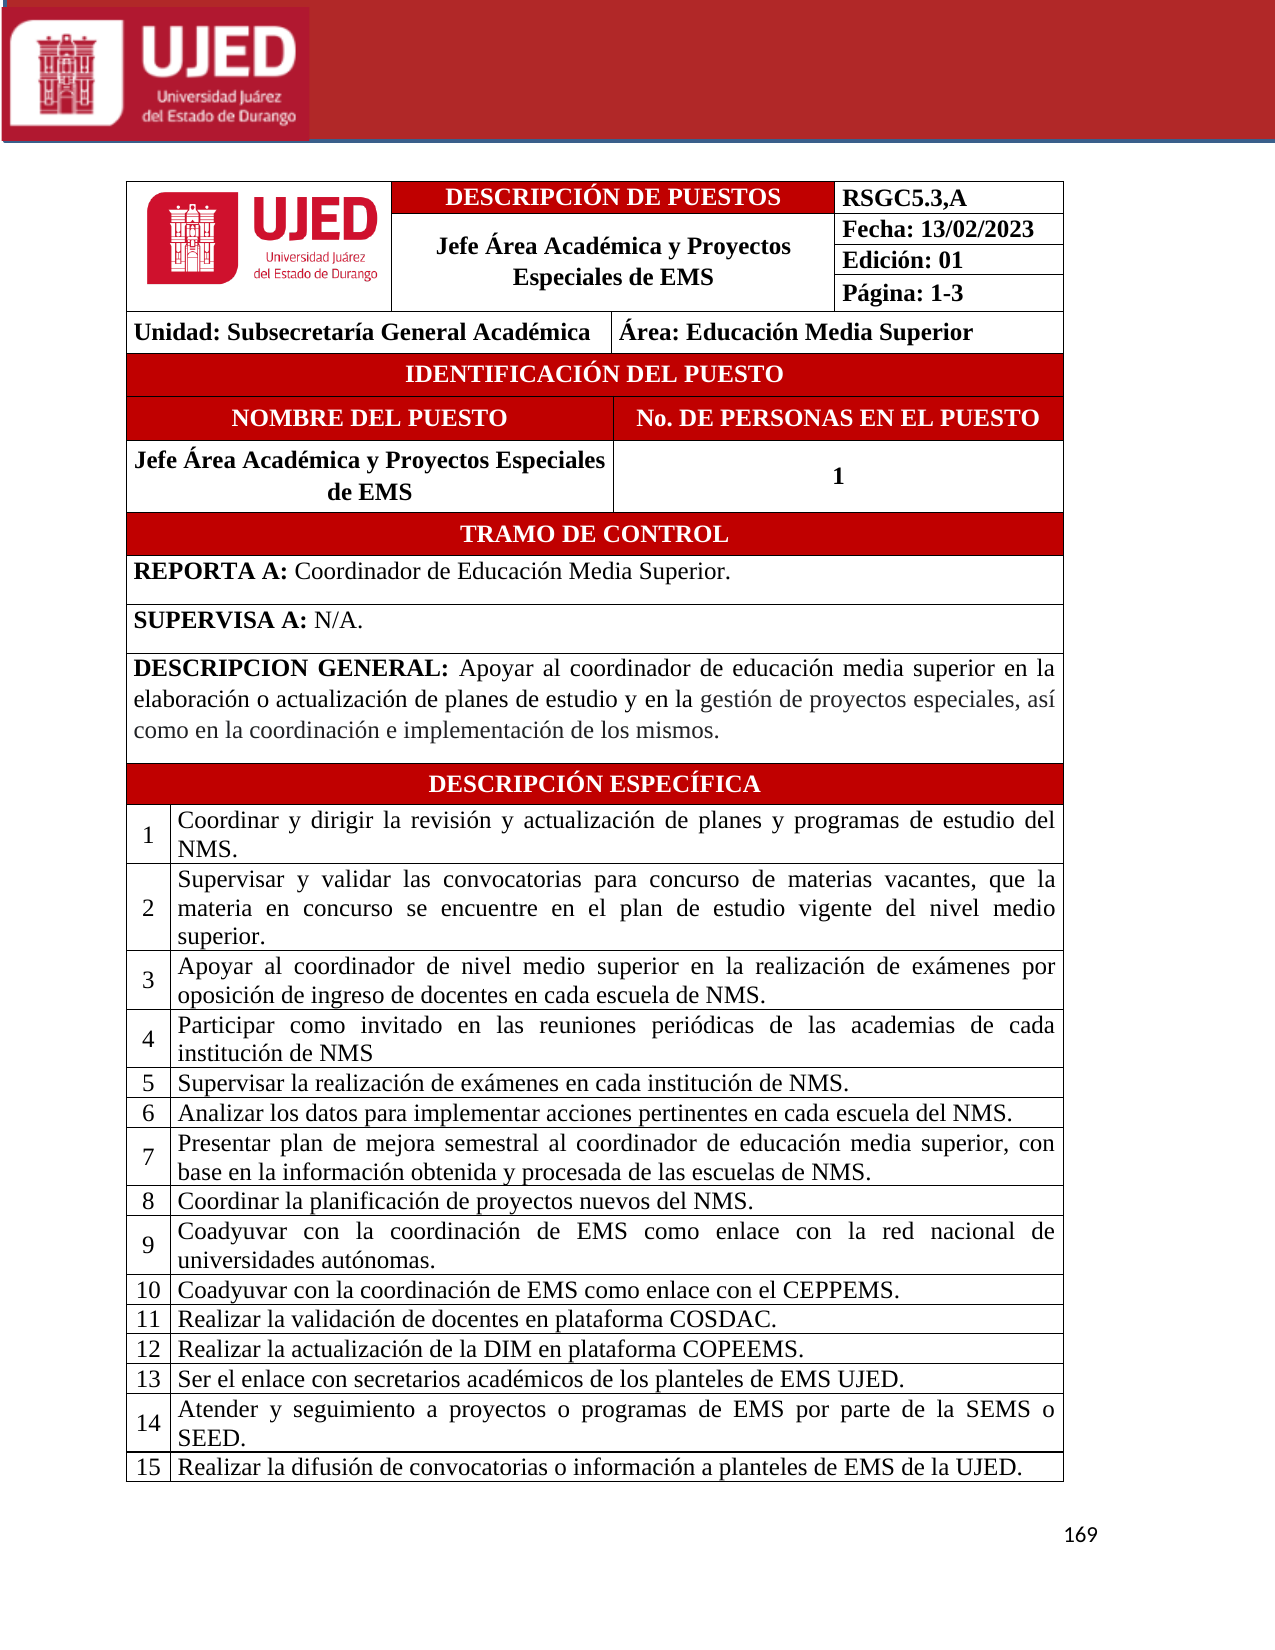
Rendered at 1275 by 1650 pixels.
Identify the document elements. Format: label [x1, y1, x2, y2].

picture [133, 181, 384, 293]
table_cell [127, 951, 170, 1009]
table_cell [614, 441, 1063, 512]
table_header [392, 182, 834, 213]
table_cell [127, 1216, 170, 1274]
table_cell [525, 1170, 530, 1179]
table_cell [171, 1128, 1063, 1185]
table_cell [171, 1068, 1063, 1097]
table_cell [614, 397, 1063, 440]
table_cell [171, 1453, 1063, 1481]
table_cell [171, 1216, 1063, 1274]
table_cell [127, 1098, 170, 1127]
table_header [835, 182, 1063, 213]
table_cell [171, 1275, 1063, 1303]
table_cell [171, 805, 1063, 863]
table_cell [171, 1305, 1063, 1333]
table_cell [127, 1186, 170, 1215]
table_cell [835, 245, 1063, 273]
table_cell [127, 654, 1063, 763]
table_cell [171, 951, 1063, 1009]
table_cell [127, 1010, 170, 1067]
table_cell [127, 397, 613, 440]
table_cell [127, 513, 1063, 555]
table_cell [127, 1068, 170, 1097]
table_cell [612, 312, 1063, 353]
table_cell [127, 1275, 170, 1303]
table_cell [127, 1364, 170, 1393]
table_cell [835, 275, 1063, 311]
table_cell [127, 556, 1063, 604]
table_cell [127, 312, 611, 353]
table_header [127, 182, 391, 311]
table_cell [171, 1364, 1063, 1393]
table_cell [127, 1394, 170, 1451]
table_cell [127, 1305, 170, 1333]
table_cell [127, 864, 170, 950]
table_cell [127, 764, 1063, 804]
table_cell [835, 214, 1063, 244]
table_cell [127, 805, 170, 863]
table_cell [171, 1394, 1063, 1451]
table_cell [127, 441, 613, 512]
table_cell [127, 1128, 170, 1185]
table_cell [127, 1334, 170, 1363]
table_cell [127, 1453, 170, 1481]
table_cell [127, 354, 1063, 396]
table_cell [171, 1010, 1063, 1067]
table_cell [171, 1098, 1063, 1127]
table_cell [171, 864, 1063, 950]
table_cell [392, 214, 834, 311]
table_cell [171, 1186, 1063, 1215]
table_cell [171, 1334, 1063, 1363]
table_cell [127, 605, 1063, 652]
